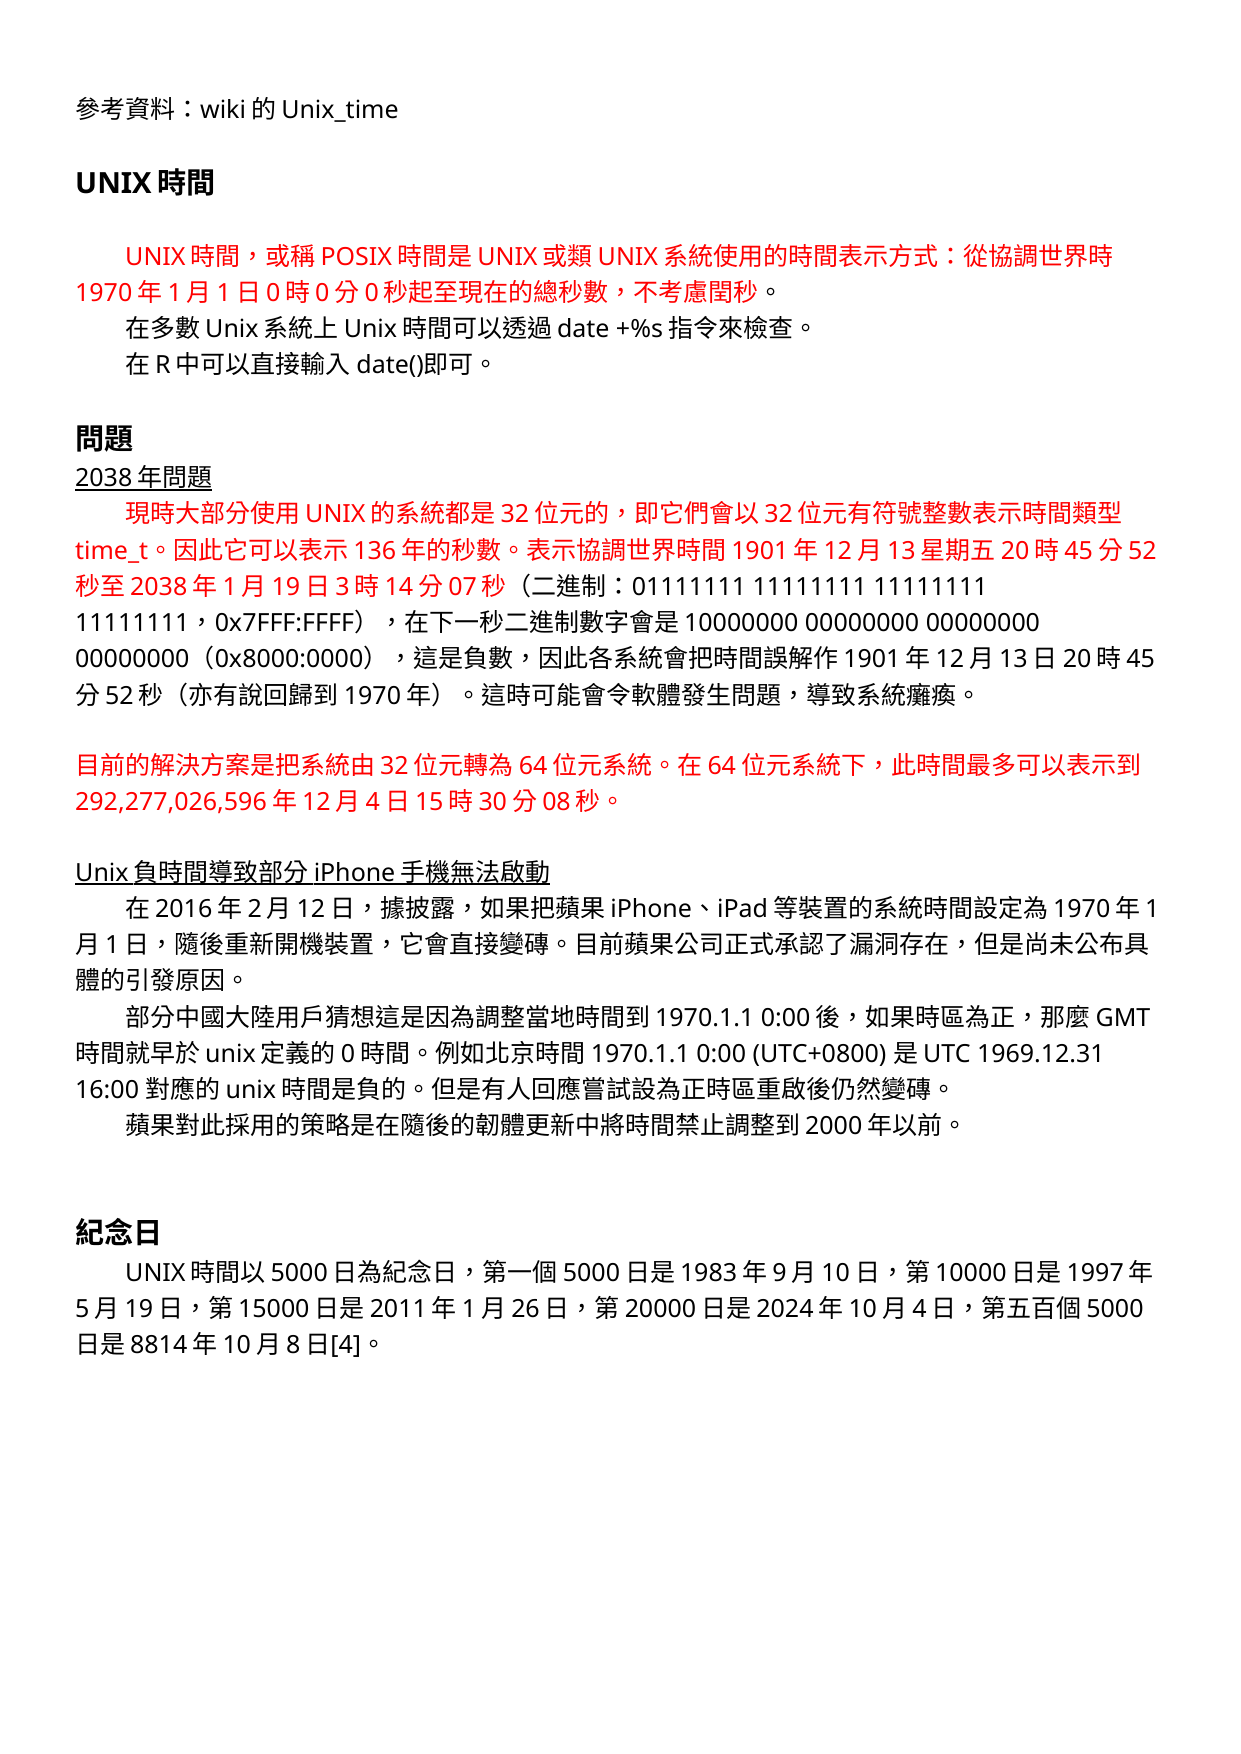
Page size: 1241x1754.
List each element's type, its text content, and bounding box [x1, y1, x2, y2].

text 在多數Unix系統上Unix時間可以透過date +%s指令來檢查。 [75, 309, 1165, 345]
text UNIX時間 [75, 160, 1165, 202]
text UNIX時間以5000日為紀念日，第一個5000日是1983年9月10日，第10000日是1997年5月19日，第15000日是2011年1月26日，第20000日是2024年10月4日，第五百個5000日是8814年10月8日[4]。 [75, 1252, 1165, 1361]
text 現時大部分使用UNIX的系統都是32位元的，即它們會以32位元有符號整數表示時間類型time_t。因此它可以表示136年的秒數。表示協調世界時間1901年12月13星期五20時45分52秒至2038年1月19日3時14分07秒（二進制：01111111 11111111 11111111 11111111，0x7FFF:FFFF），在下一秒二進制數字會是10000000 00000000 00000000 00000000（0x8000:0000），這是負數，因此各系統會把時間誤解作1901年12月13日20時45分52秒（亦有說回歸到1970年）。這時可能會令軟體發生問題，導致系統癱瘓。 [75, 494, 1165, 711]
text 蘋果對此採用的策略是在隨後的韌體更新中將時間禁止調整到2000年以前。 [75, 1106, 1165, 1142]
text 2038年問題 [75, 458, 1165, 494]
text 在R中可以直接輸入 date()即可。 [75, 345, 1165, 381]
text 在2016年2月12日，據披露，如果把蘋果iPhone、iPad等裝置的系統時間設定為1970年1月1日，隨後重新開機裝置，它會直接變磚。目前蘋果公司正式承認了漏洞存在，但是尚未公布具體的引發原因。 [75, 888, 1165, 997]
text Unix負時間導致部分iPhone手機無法啟動 [75, 852, 1165, 888]
text 部分中國大陸用戶猜想這是因為調整當地時間到1970.1.1 0:00後，如果時區為正，那麼GMT時間就早於unix定義的0時間。例如北京時間 1970.1.1 0:00 (UTC+0800) 是UTC 1969.12.31 16:00 對應的unix時間是負的。但是有人回應嘗試設為正時區重啟後仍然變磚。 [75, 997, 1165, 1106]
text 紀念日 [75, 1210, 1165, 1252]
text 參考資料：wiki的Unix_time [75, 89, 1165, 126]
text 問題 [75, 415, 1165, 458]
text 目前的解決方案是把系統由32位元轉為64位元系統。在64位元系統下，此時間最多可以表示到292,277,026,596年12月4日15時30分08秒。 [75, 745, 1165, 818]
text UNIX時間，或稱POSIX時間是UNIX或類UNIX系統使用的時間表示方式：從協調世界時1970年1月1日0時0分0秒起至現在的總秒數，不考慮閏秒。 [75, 236, 1165, 309]
